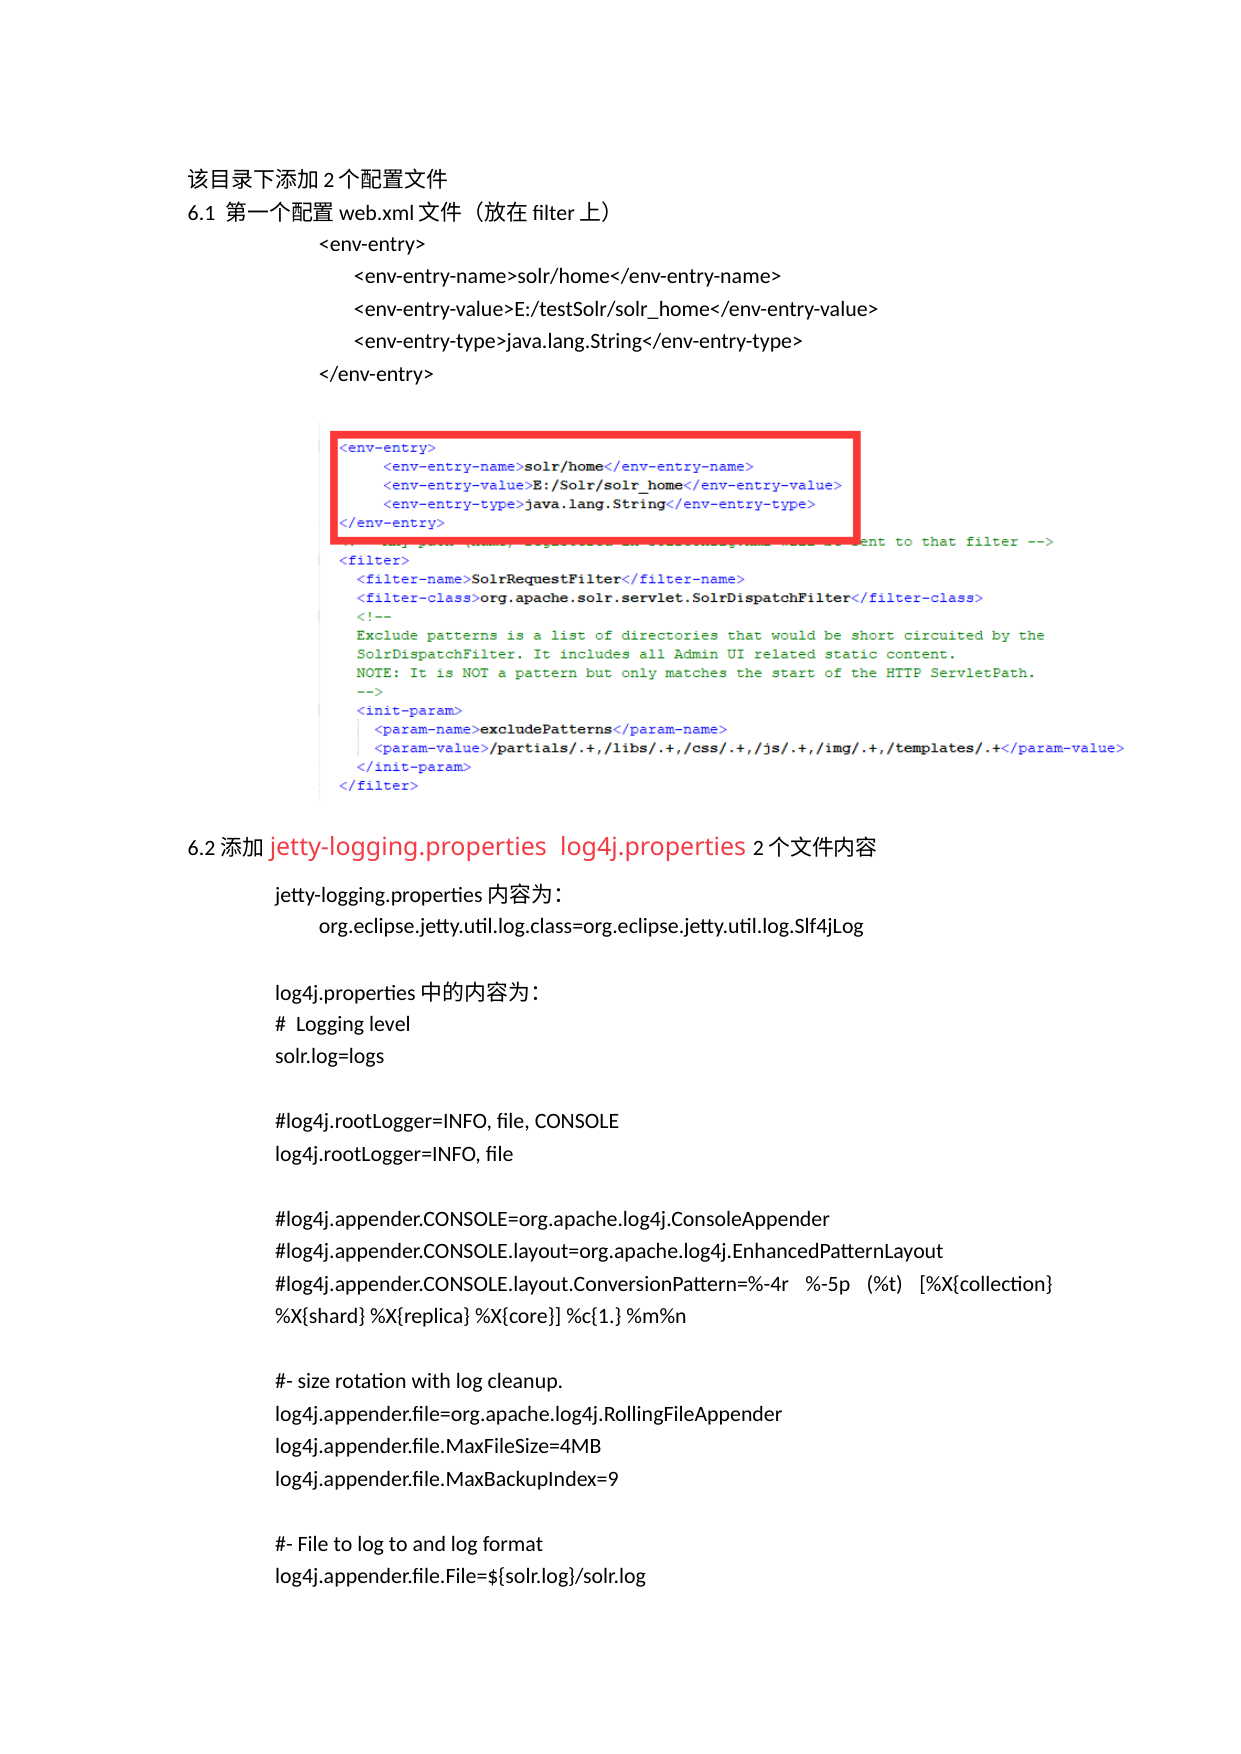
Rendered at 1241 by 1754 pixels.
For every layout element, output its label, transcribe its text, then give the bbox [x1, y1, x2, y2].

list log4j.properties 中的内容为： [275, 974, 1053, 1007]
list <env-entry> [275, 227, 1053, 259]
list #- File to log to and log format [275, 1527, 1053, 1559]
list org.eclipse.jetty.util.log.class=org.eclipse.jetty.util.log.Slf4jLog [275, 909, 1053, 942]
list <env-entry-value>E:/testSolr/solr_home</env-entry-value> [275, 292, 1053, 324]
list #log4j.rootLogger=INFO, file, CONSOLE [275, 1104, 1053, 1137]
list log4j.appender.file.MaxFileSize=4MB [275, 1429, 1053, 1462]
list 添加 jetty-logging.properties log4j.properties 2个文件内容 [187, 812, 1053, 877]
list 第一个配置web.xml文件（放在filter上） [187, 194, 1053, 227]
list #log4j.appender.CONSOLE=org.apache.log4j.ConsoleAppender [275, 1202, 1053, 1234]
list jetty-logging.properties 内容为： [275, 877, 1053, 909]
list <env-entry-name>solr/home</env-entry-name> [275, 259, 1053, 292]
list #log4j.appender.CONSOLE.layout.ConversionPattern=%-4r %-5p (%t) [%X{collection} %X{shard} %X{replica} %X{core}] %c{1.} %m%n [275, 1267, 1053, 1332]
picture [318, 422, 1184, 802]
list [187, 162, 1053, 194]
list log4j.appender.file.File=${solr.log}/solr.log [275, 1559, 1053, 1592]
list #- size rotation with log cleanup. [275, 1364, 1053, 1397]
list log4j.rootLogger=INFO, file [275, 1137, 1053, 1169]
list solr.log=logs [275, 1039, 1053, 1072]
list # Logging level [275, 1007, 1053, 1039]
list <env-entry-type>java.lang.String</env-entry-type> [275, 324, 1053, 357]
list </env-entry> [275, 357, 1053, 389]
list #log4j.appender.CONSOLE.layout=org.apache.log4j.EnhancedPatternLayout [275, 1234, 1053, 1267]
list log4j.appender.file=org.apache.log4j.RollingFileAppender [275, 1397, 1053, 1429]
list log4j.appender.file.MaxBackupIndex=9 [275, 1462, 1053, 1494]
